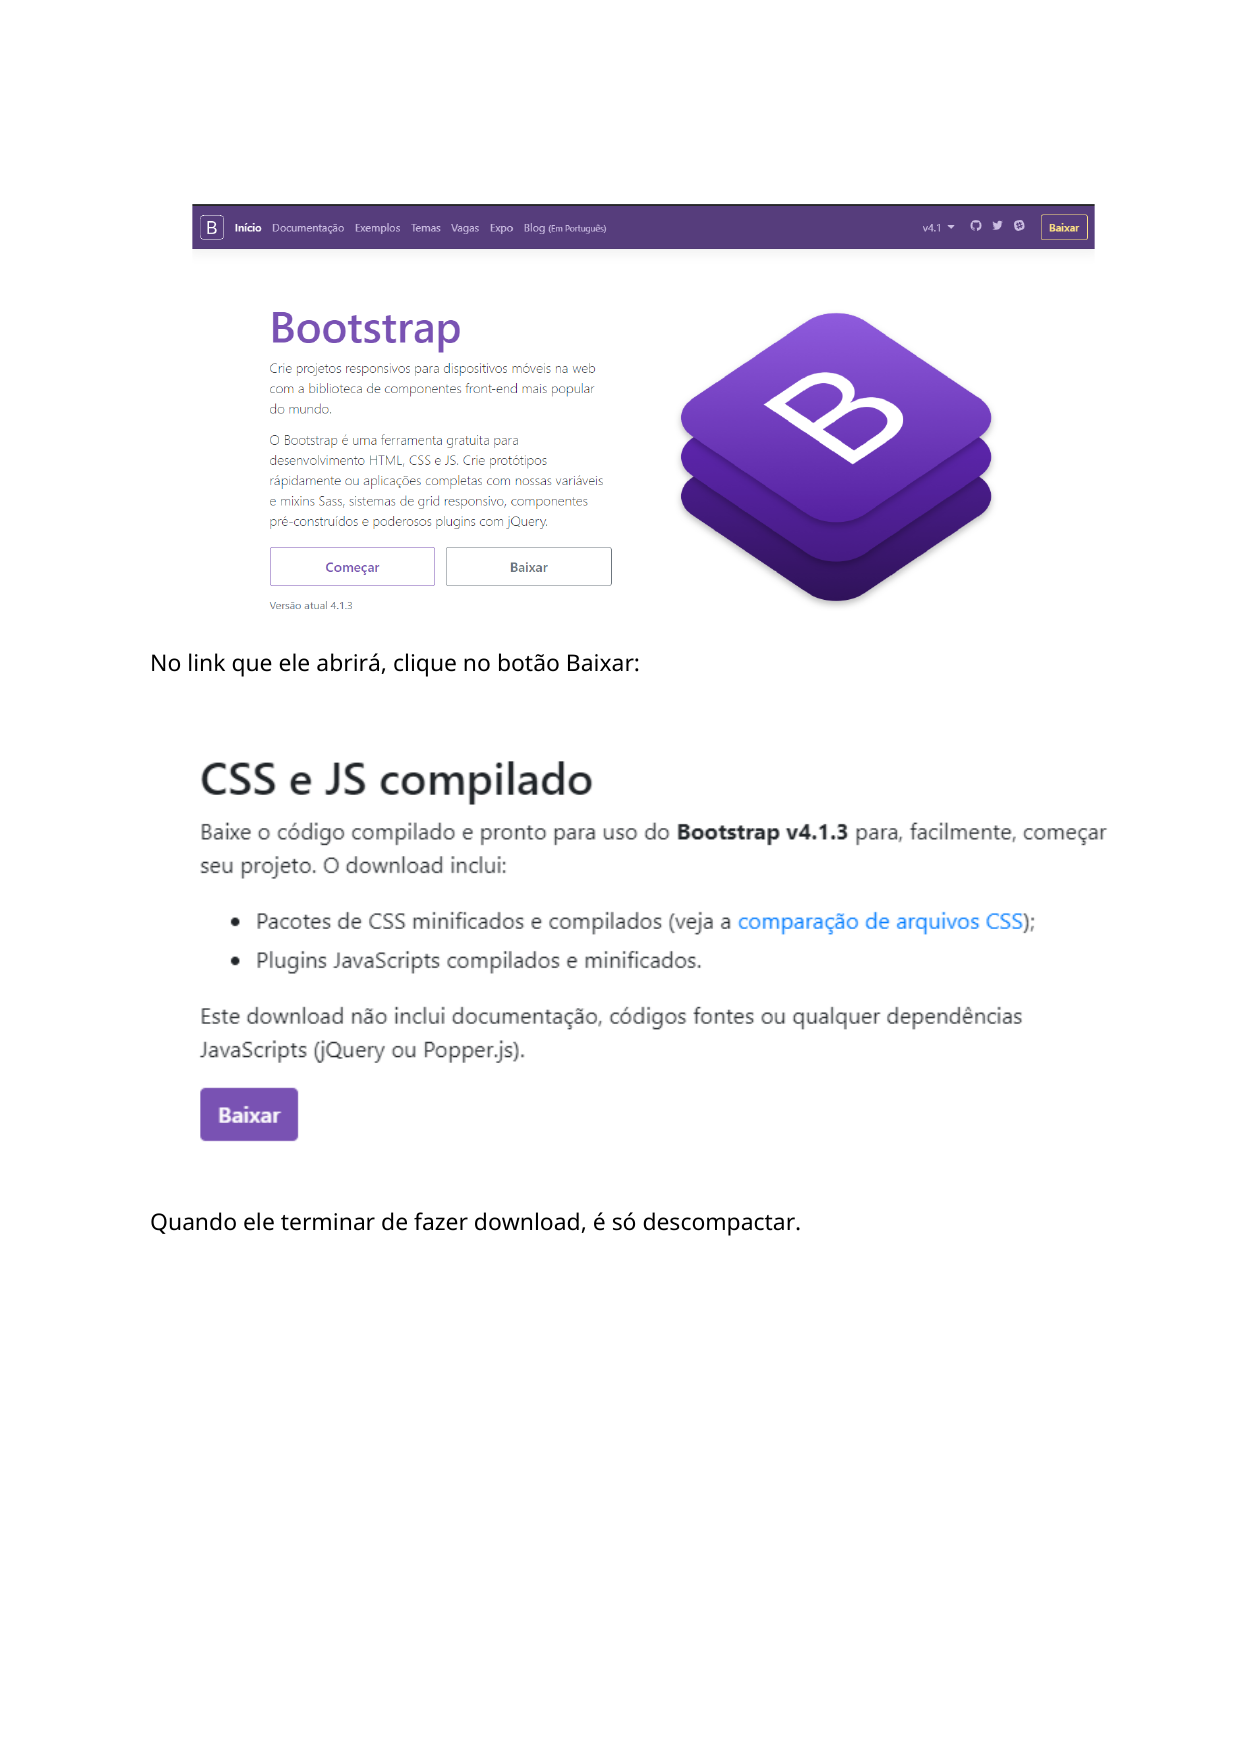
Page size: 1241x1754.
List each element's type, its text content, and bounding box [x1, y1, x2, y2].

picture [192, 204, 1095, 638]
picture [153, 722, 1157, 1197]
